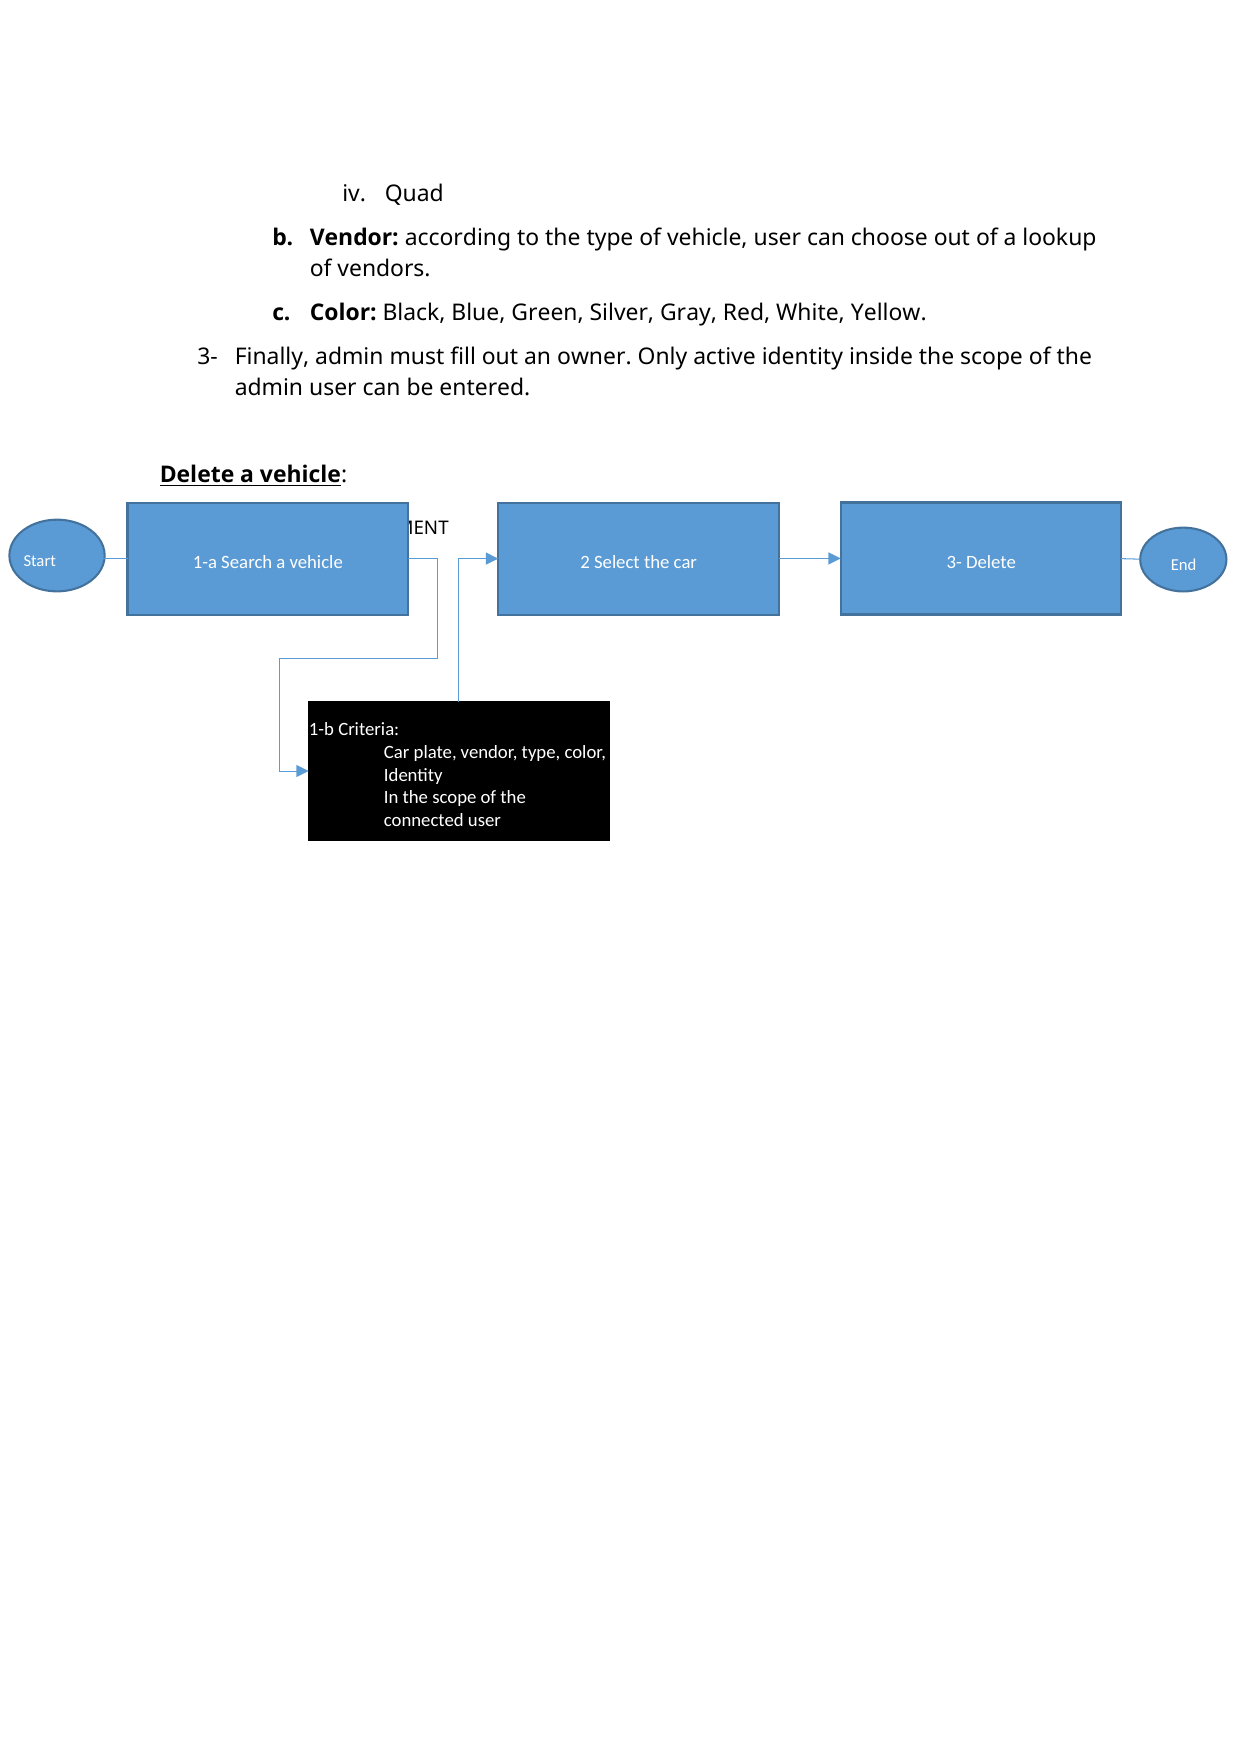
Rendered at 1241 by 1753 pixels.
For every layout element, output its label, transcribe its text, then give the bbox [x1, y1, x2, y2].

list Vendor: according to the type of vehicle, user can choose out of a lookup of vendors. [272, 221, 1122, 283]
list Color: Black, Blue, Green, Silver, Gray, Red, White, Yellow. [272, 296, 1122, 327]
list Finally, admin must fill out an owner. Only active identity inside the scope of the admin user can be entered. [197, 340, 1122, 402]
list Quad [366, 177, 1122, 208]
list Delete a vehicle: [159, 458, 1122, 490]
